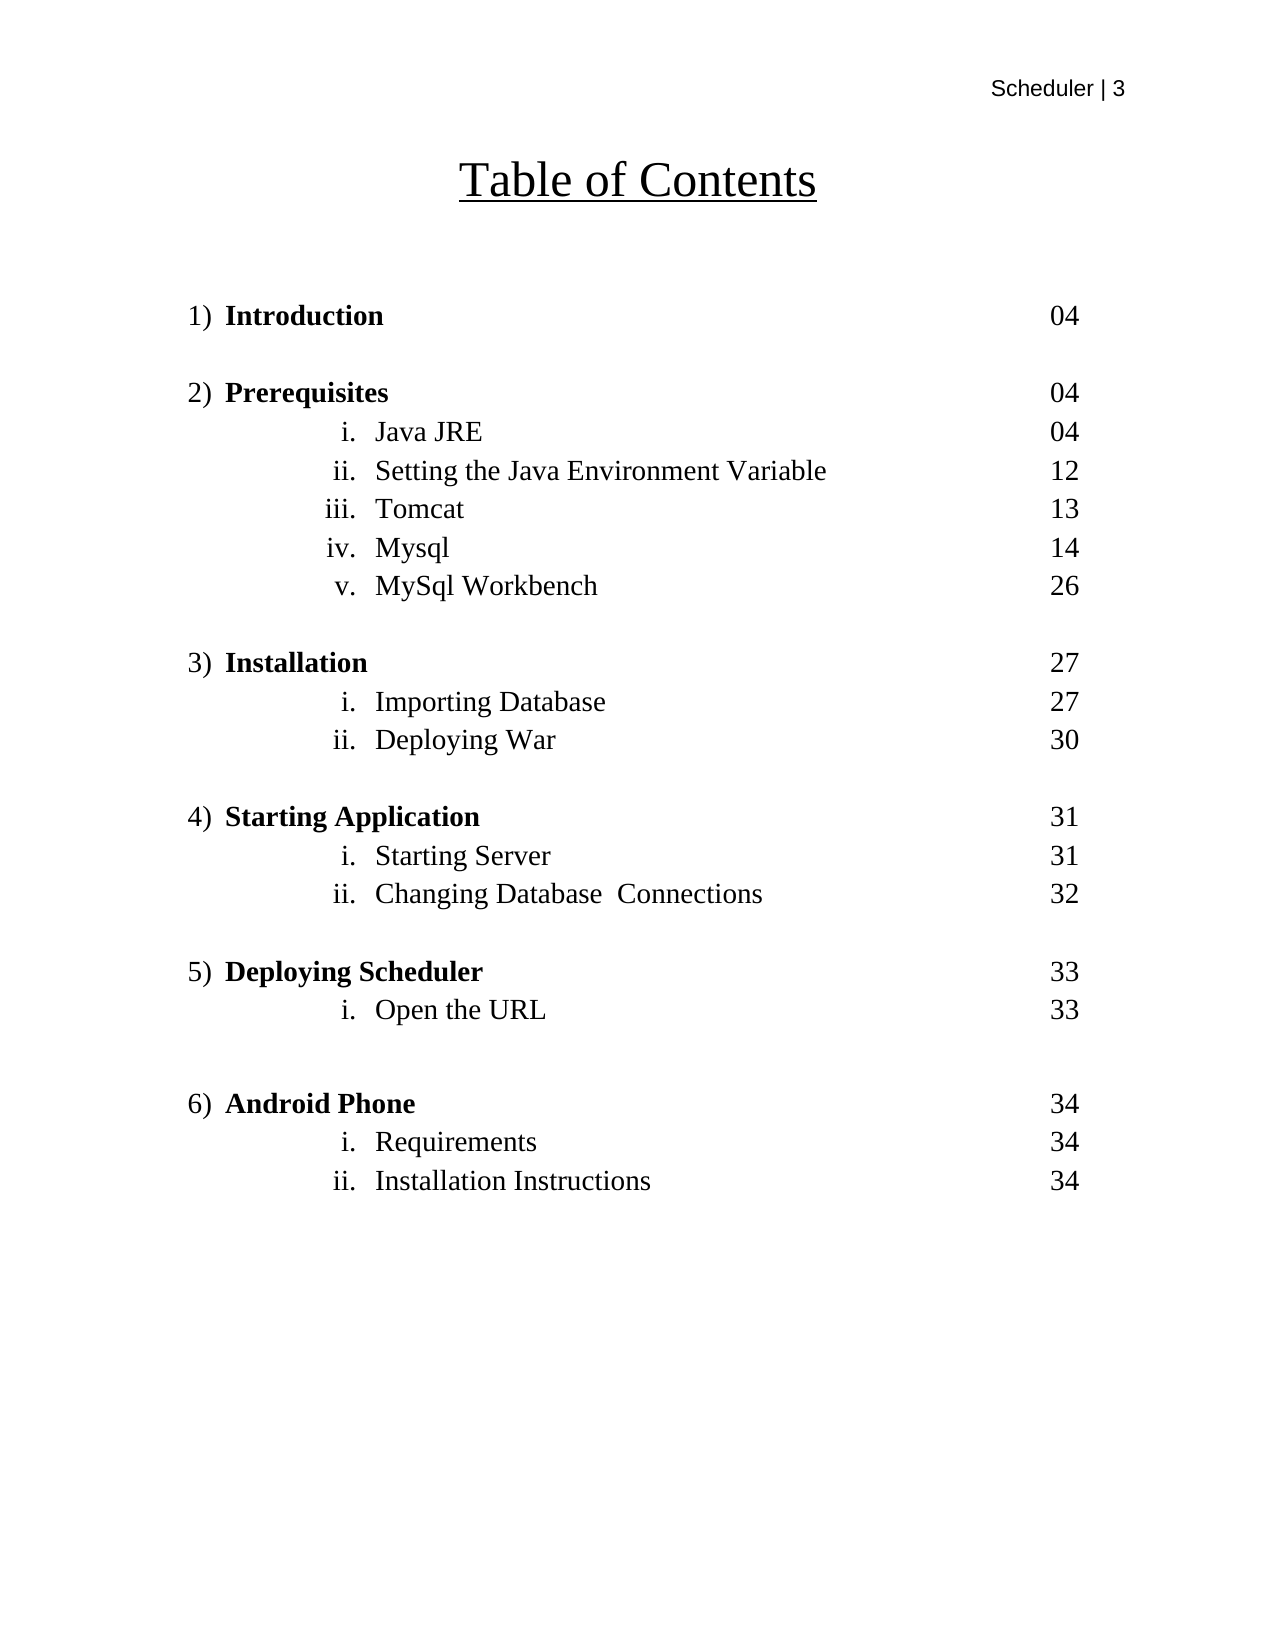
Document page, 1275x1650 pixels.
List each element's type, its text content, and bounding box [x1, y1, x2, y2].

list Starting Application 31 [187, 799, 1125, 833]
list Starting Server 31 [356, 838, 1125, 872]
list Deploying Scheduler 33 [187, 954, 1125, 987]
list Mysql 14 [356, 530, 1125, 563]
list Requirements 34 [356, 1124, 1125, 1158]
list Introduction 04 [187, 298, 1125, 332]
text Table of Contents [150, 150, 1125, 207]
list Changing Database Connections 32 [356, 877, 1125, 910]
list Android Phone 34 [187, 1086, 1125, 1119]
list Java JRE 04 [356, 414, 1125, 448]
list Open the URL 33 [356, 992, 1125, 1026]
list Installation Instructions 34 [356, 1163, 1125, 1196]
list Setting the Java Environment Variable 12 [356, 453, 1125, 486]
list MySql Workbench 26 [356, 568, 1125, 602]
list Deploying War 30 [356, 722, 1125, 756]
list Prerequisites 04 [187, 376, 1125, 409]
list Importing Database 27 [356, 684, 1125, 717]
list Installation 27 [187, 645, 1125, 679]
list Tomcat 13 [356, 491, 1125, 525]
